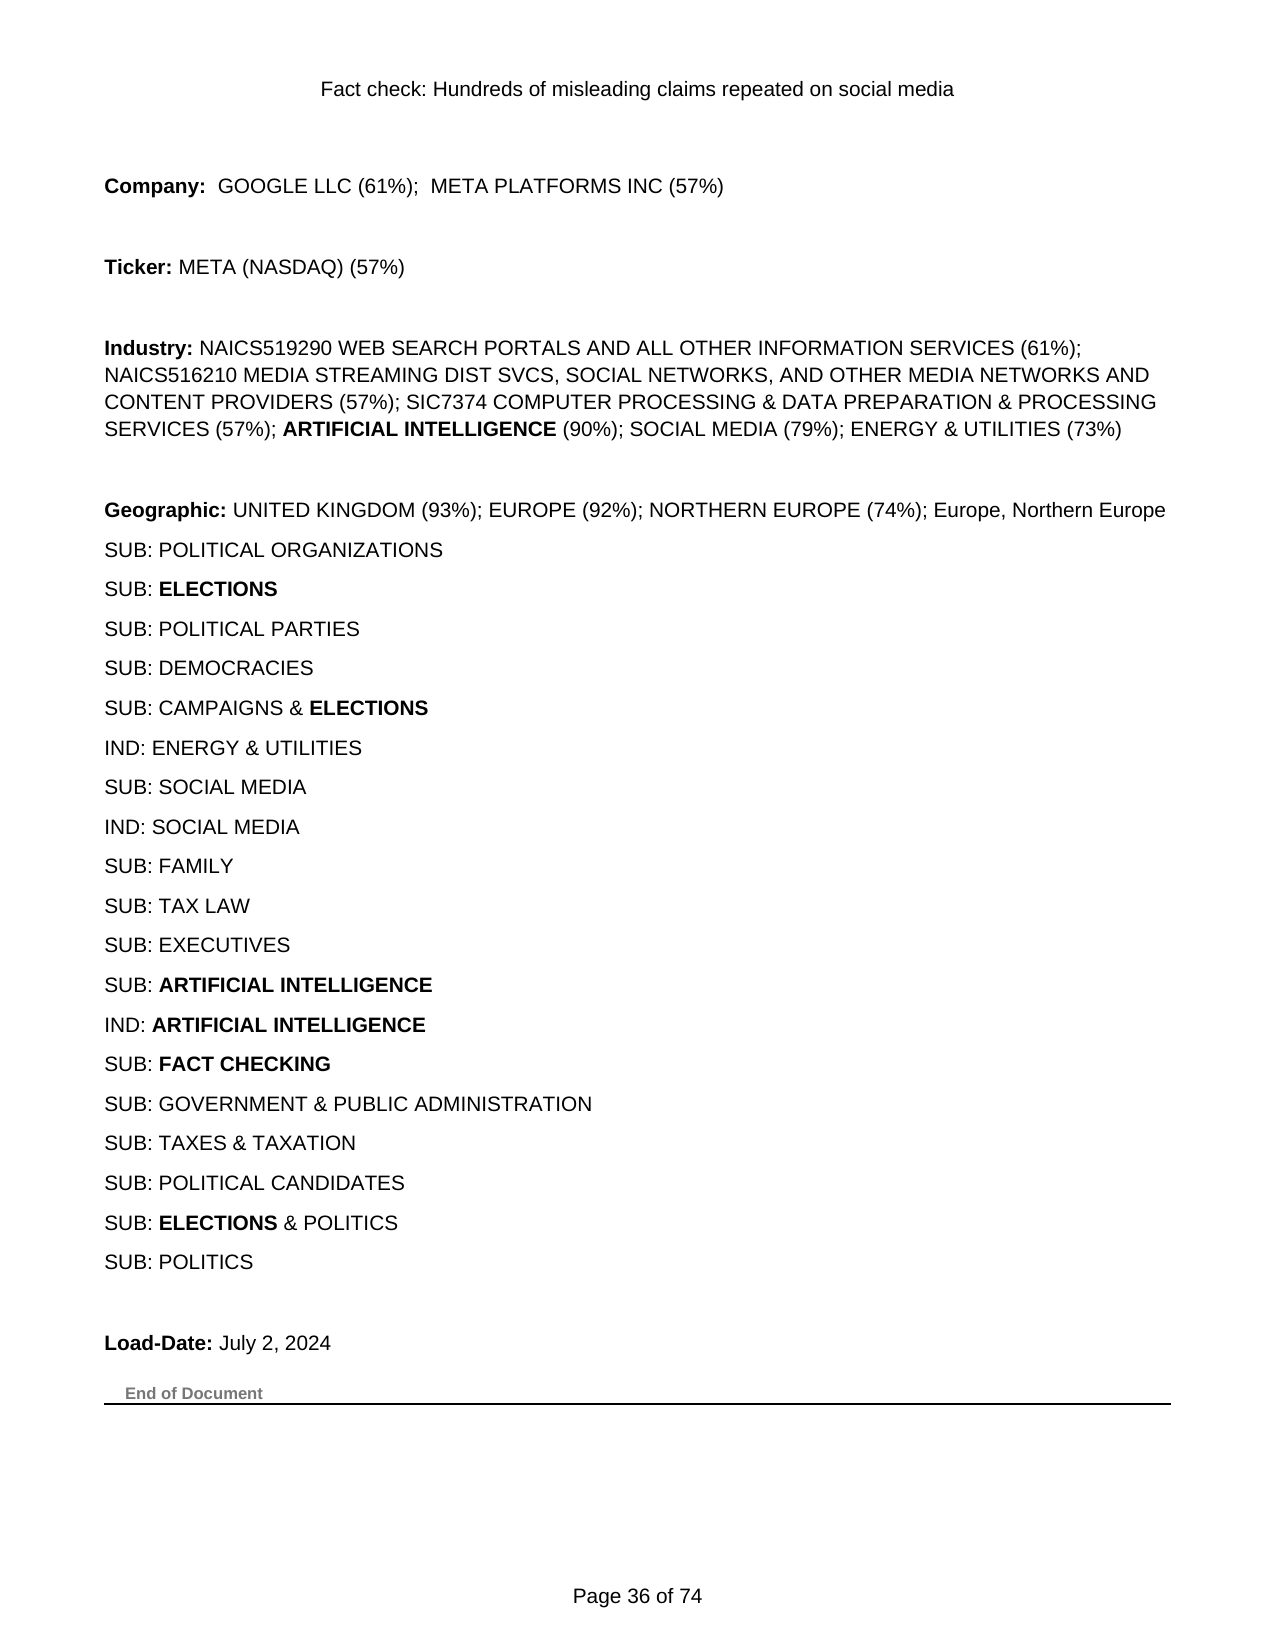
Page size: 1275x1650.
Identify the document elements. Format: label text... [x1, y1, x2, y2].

text SUB: POLITICAL ORGANIZATIONS [104, 534, 1171, 561]
text SUB: POLITICS [104, 1247, 1171, 1274]
text SUB: TAX LAW [104, 891, 1171, 918]
text IND: ENERGY & UTILITIES [104, 732, 1171, 759]
text SUB: POLITICAL PARTIES [104, 613, 1171, 641]
text SUB: ELECTIONS [104, 574, 1171, 601]
text SUB: ARTIFICIAL INTELLIGENCE [104, 970, 1171, 997]
text Ticker: META (NASDAQ) (57%) [104, 223, 1171, 279]
text SUB: GOVERNMENT & PUBLIC ADMINISTRATION [104, 1088, 1171, 1116]
text SUB: FAMILY [104, 851, 1171, 878]
text SUB: DEMOCRACIES [104, 653, 1171, 680]
text SUB: FACT CHECKING [104, 1049, 1171, 1076]
text IND: SOCIAL MEDIA [104, 811, 1171, 838]
text End of Document [125, 1383, 1171, 1403]
text Geographic: UNITED KINGDOM (93%); EUROPE (92%); NORTHERN EUROPE (74%); Europe, Northern Europe [104, 466, 1171, 522]
text Load-Date: July 2, 2024 [104, 1299, 1171, 1355]
text Company: GOOGLE LLC (61%); META PLATFORMS INC (57%) [104, 142, 1171, 198]
text SUB: SOCIAL MEDIA [104, 772, 1171, 799]
text SUB: EXECUTIVES [104, 930, 1171, 957]
text SUB: TAXES & TAXATION [104, 1128, 1171, 1155]
text Industry: NAICS519290 WEB SEARCH PORTALS AND ALL OTHER INFORMATION SERVICES (61%); NAICS516210 MEDIA STREAMING DIST SVCS, SOCIAL NETWORKS, AND OTHER MEDIA NETWORKS AND CONTENT PROVIDERS (57%); SIC7374 COMPUTER PROCESSING & DATA PREPARATION & PROCESSING SERVICES (57%); ARTIFICIAL INTELLIGENCE (90%); SOCIAL MEDIA (79%); ENERGY & UTILITIES (73%) [104, 304, 1171, 441]
text SUB: POLITICAL CANDIDATES [104, 1168, 1171, 1195]
text SUB: ELECTIONS & POLITICS [104, 1207, 1171, 1234]
text IND: ARTIFICIAL INTELLIGENCE [104, 1009, 1171, 1036]
text SUB: CAMPAIGNS & ELECTIONS [104, 693, 1171, 720]
